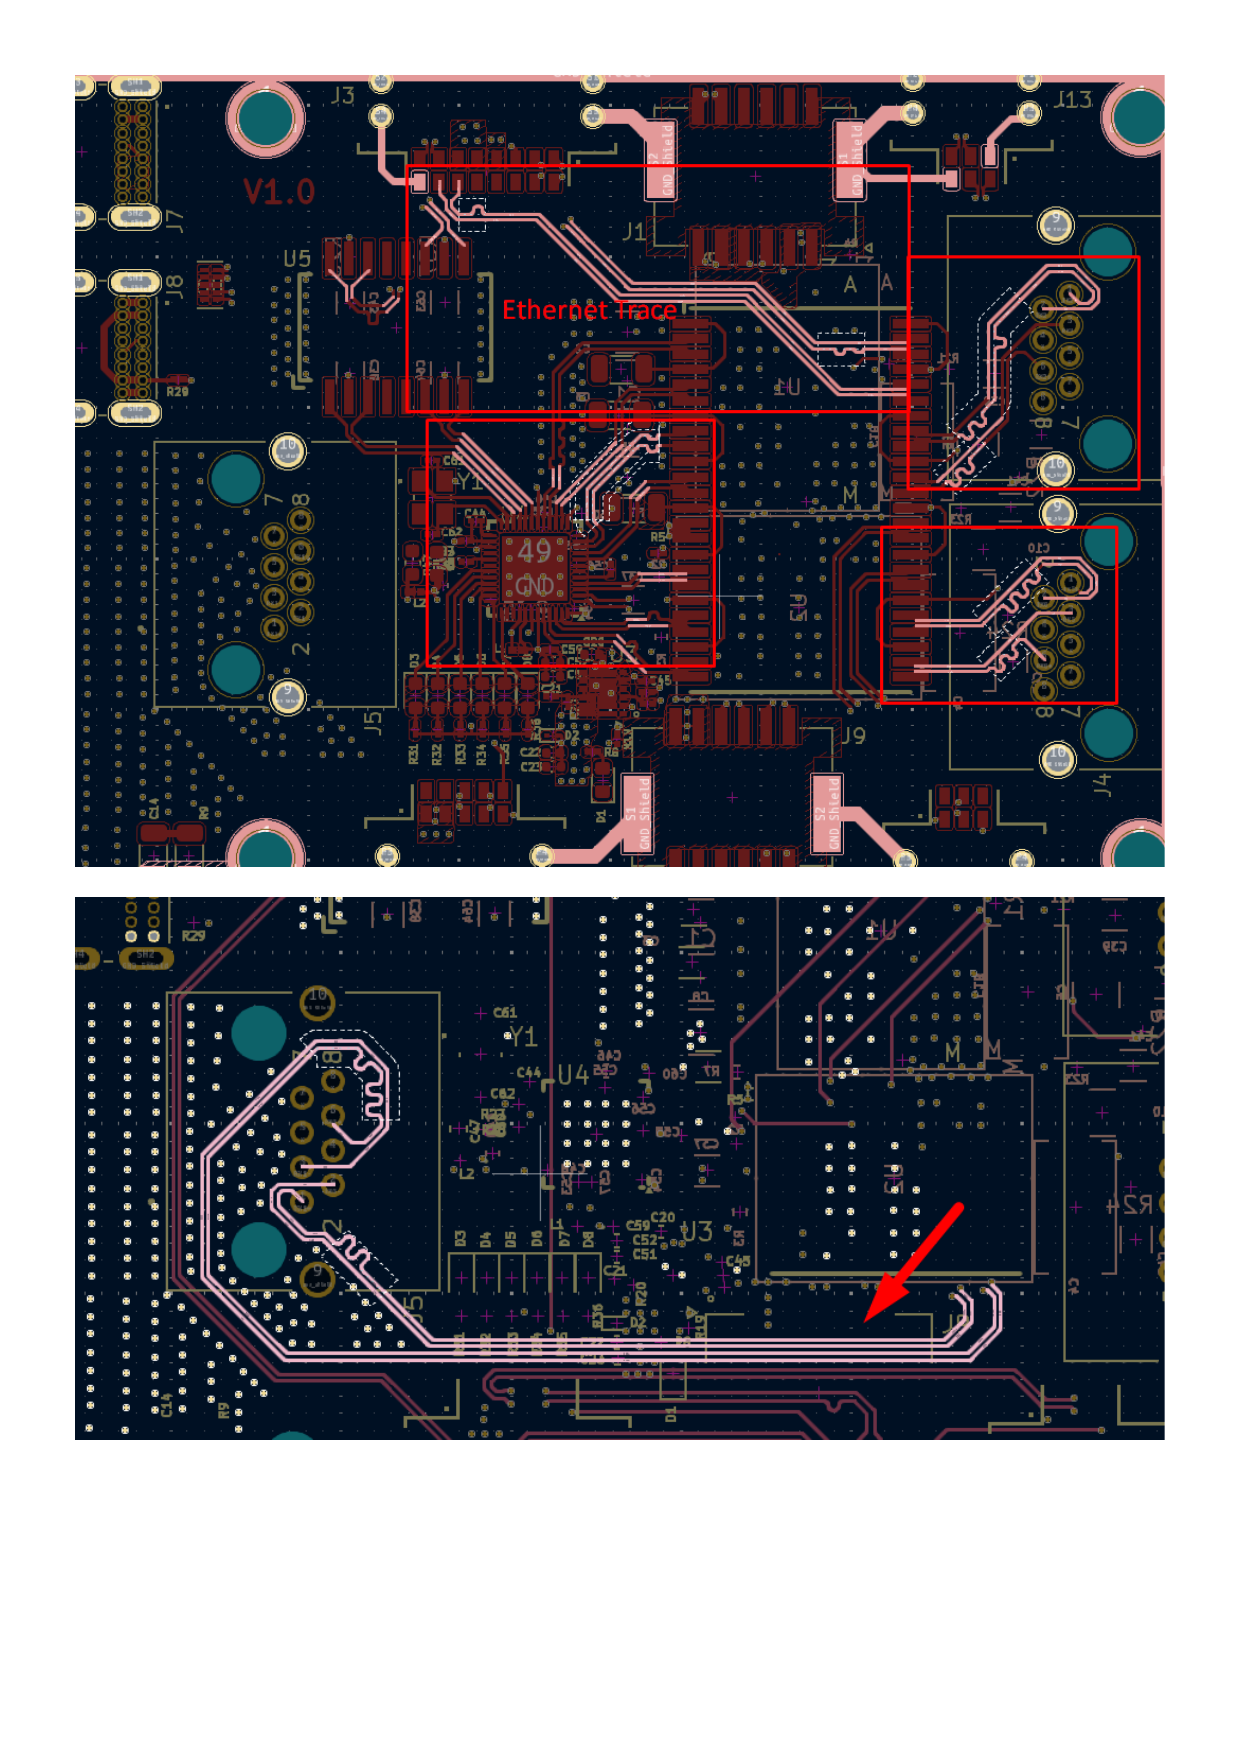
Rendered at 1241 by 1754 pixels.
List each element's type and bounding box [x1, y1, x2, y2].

picture [75, 75, 1165, 867]
picture [75, 897, 1165, 1440]
